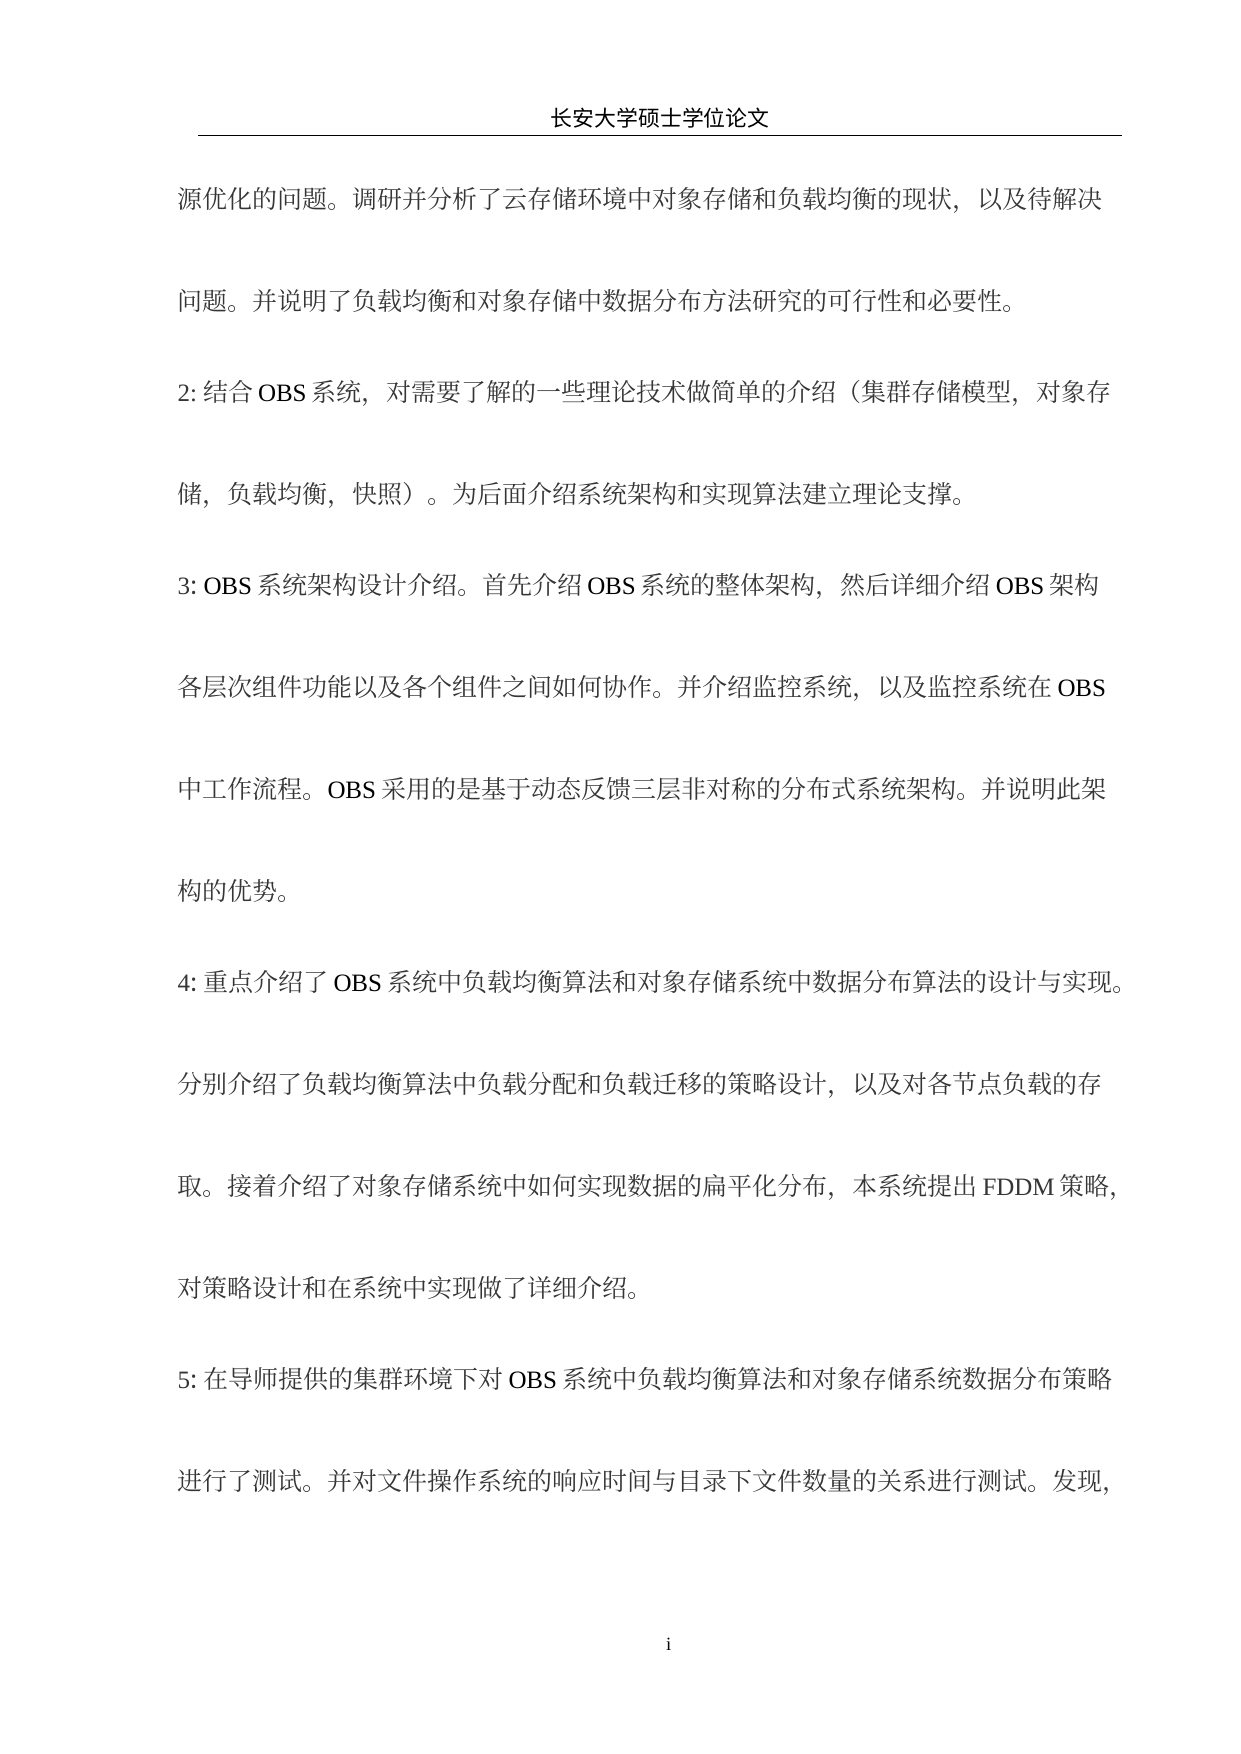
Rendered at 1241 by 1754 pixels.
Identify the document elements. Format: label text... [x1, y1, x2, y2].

text 2: 结合OBS系统，对需要了解的一些理论技术做简单的介绍（集群存储模型，对象存储，负载均衡，快照）。为后面介绍系统架构和实现算法建立理论支撑。 [177, 357, 1122, 527]
text 4: 重点介绍了OBS系统中负载均衡算法和对象存储系统中数据分布算法的设计与实现。分别介绍了负载均衡算法中负载分配和负载迁移的策略设计，以及对各节点负载的存取。接着介绍了对象存储系统中如何实现数据的扁平化分布，本系统提出FDDM策略，对策略设计和在系统中实现做了详细介绍。 [177, 947, 1122, 1320]
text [177, 1343, 1122, 1513]
text 3: OBS系统架构设计介绍。首先介绍OBS系统的整体架构，然后详细介绍OBS架构各层次组件功能以及各个组件之间如何协作。并介绍监控系统，以及监控系统在OBS中工作流程。OBS采用的是基于动态反馈三层非对称的分布式系统架构。并说明此架构的优势。 [177, 550, 1122, 923]
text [177, 164, 1122, 334]
